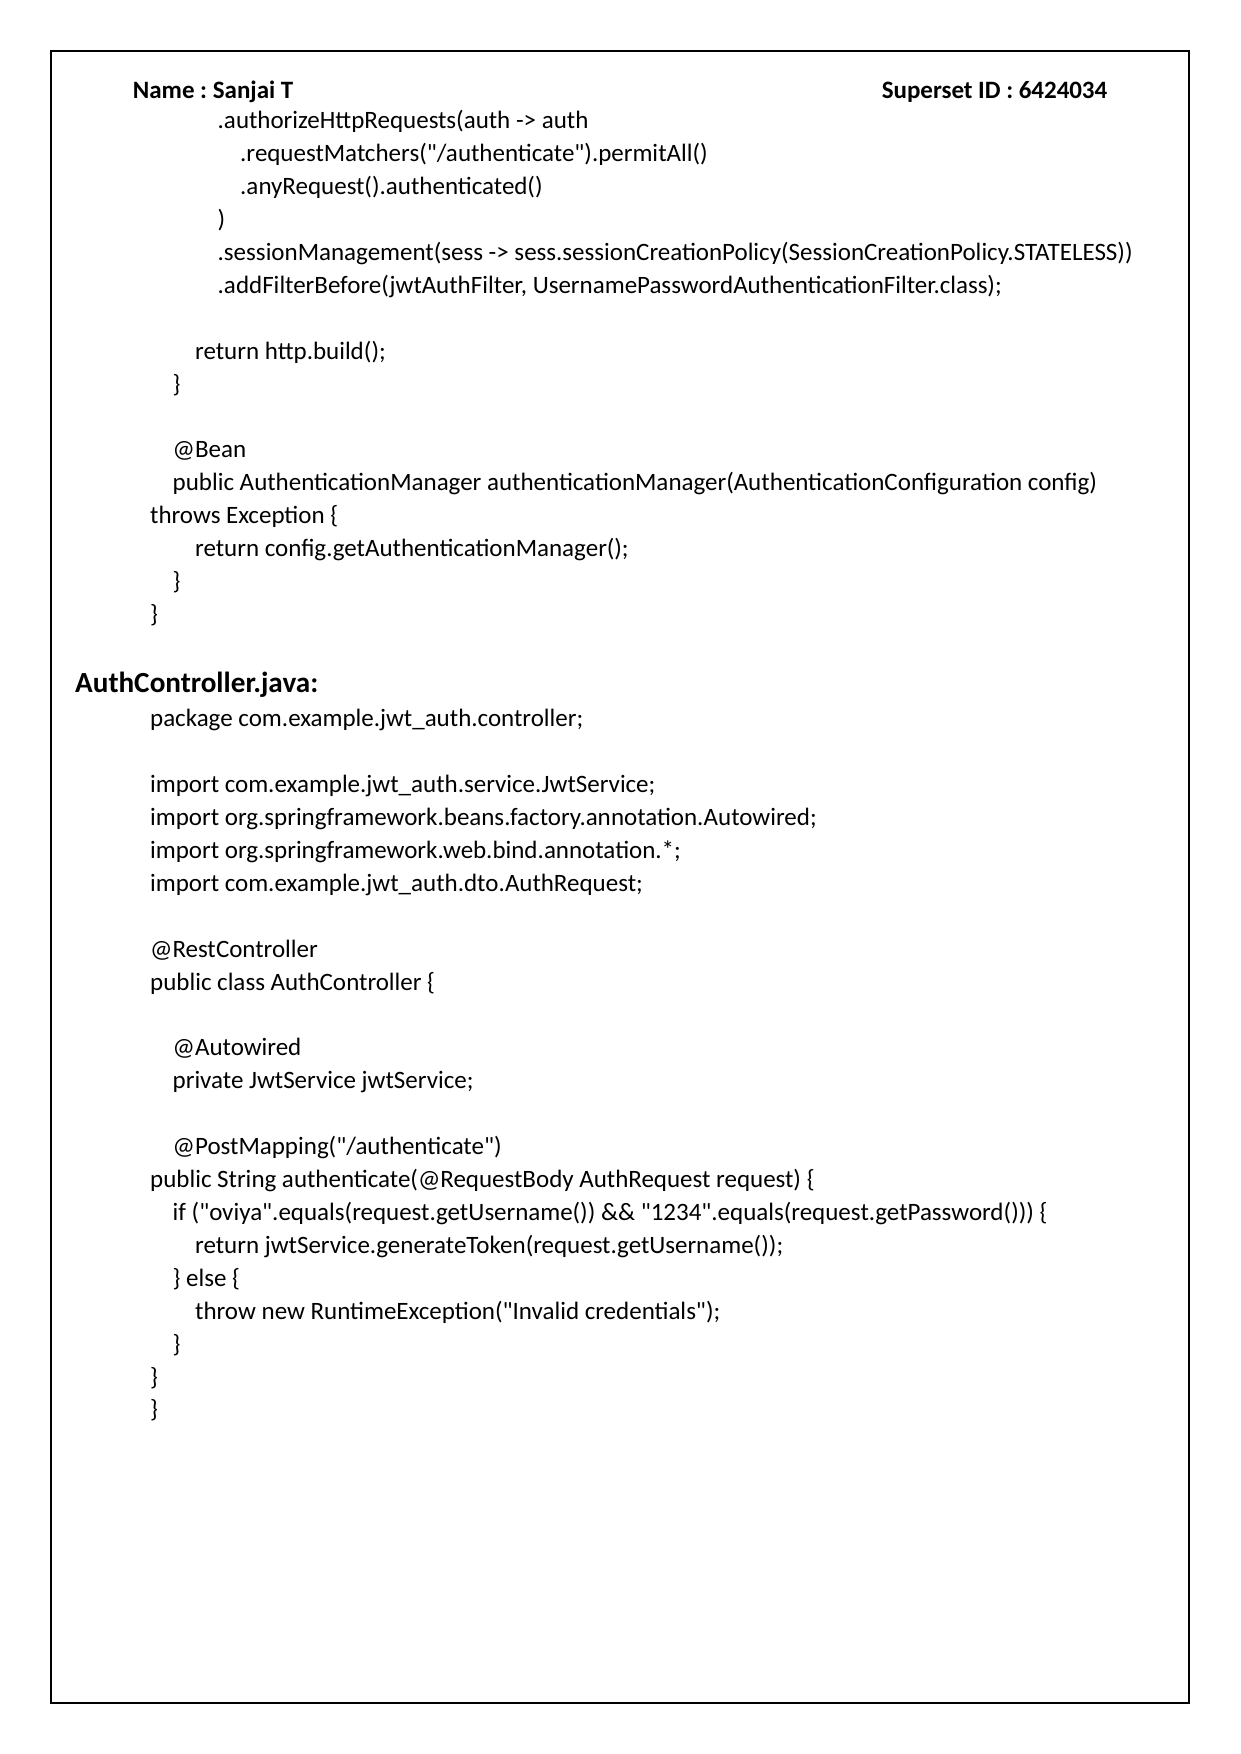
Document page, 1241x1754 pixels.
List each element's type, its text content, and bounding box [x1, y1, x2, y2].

text import org.springframework.web.bind.annotation.*; [150, 834, 1165, 864]
text return config.getAuthenticationManager(); [150, 532, 1165, 563]
text .authorizeHttpRequests(auth -> auth [150, 104, 1165, 135]
text @PostMapping("/authenticate") [150, 1130, 1165, 1161]
text .requestMatchers("/authenticate").permitAll() [150, 137, 1165, 168]
text import com.example.jwt_auth.dto.AuthRequest; [150, 867, 1165, 897]
text throw new RuntimeException("Invalid credentials"); [150, 1295, 1165, 1325]
text private JwtService jwtService; [150, 1064, 1165, 1095]
text .sessionManagement(sess -> sess.sessionCreationPolicy(SessionCreationPolicy.STATELESS)) [150, 236, 1165, 267]
text public class AuthController { [150, 966, 1165, 996]
text public AuthenticationManager authenticationManager(AuthenticationConfiguration config) throws Exception { [150, 466, 1165, 530]
text } else { [150, 1262, 1165, 1292]
text import com.example.jwt_auth.service.JwtService; [150, 768, 1165, 799]
text return http.build(); [150, 335, 1165, 365]
text .anyRequest().authenticated() [150, 170, 1165, 201]
text } [150, 1361, 1165, 1391]
text if ("oviya".equals(request.getUsername()) && "1234".equals(request.getPassword())) { [150, 1196, 1165, 1227]
text return jwtService.generateToken(request.getUsername()); [150, 1229, 1165, 1259]
text } [150, 1328, 1165, 1358]
text package com.example.jwt_auth.controller; [150, 702, 1165, 733]
text @RestController [150, 933, 1165, 963]
text import org.springframework.beans.factory.annotation.Autowired; [150, 801, 1165, 832]
text ) [150, 203, 1165, 234]
text public String authenticate(@RequestBody AuthRequest request) { [150, 1163, 1165, 1194]
text } [150, 598, 1165, 629]
text } [150, 565, 1165, 596]
text } [150, 368, 1165, 398]
text @Bean [150, 433, 1165, 464]
text AuthController.java: [75, 664, 1165, 699]
text .addFilterBefore(jwtAuthFilter, UsernamePasswordAuthenticationFilter.class); [150, 269, 1165, 299]
text } [150, 1394, 1165, 1424]
text @Autowired [150, 1032, 1165, 1062]
